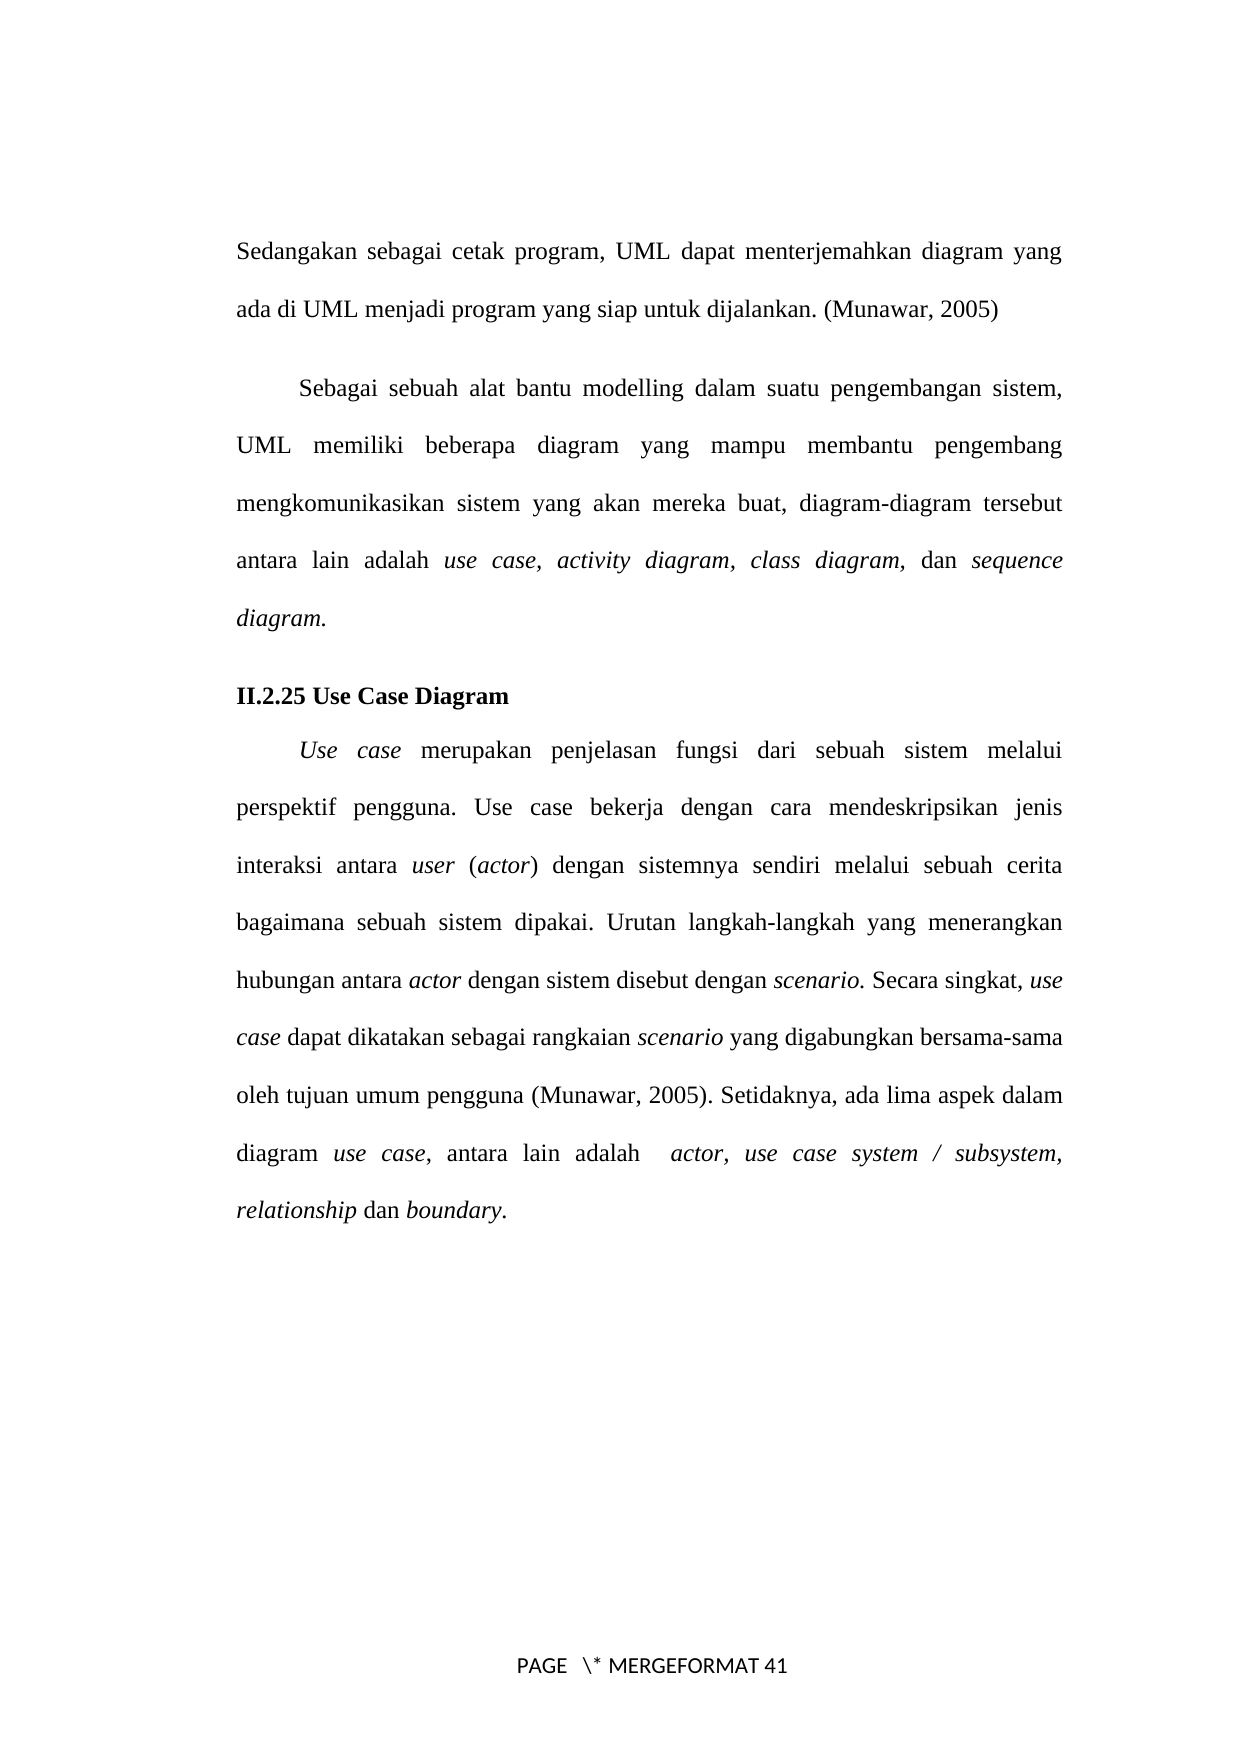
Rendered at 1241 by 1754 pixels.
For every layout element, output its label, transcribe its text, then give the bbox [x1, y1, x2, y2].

text Use case merupakan penjelasan fungsi dari sebuah sistem melalui perspektif pengguna. Use case bekerja dengan cara mendeskripsikan jenis interaksi antara user (actor) dengan sistemnya sendiri melalui sebuah cerita bagaimana sebuah sistem dipakai. Urutan langkah-langkah yang menerangkan hubungan antara actor dengan sistem disebut dengan scenario. Secara singkat, use case dapat dikatakan sebagai rangkaian scenario yang digabungkan bersama-sama oleh tujuan umum pengguna . Setidaknya, ada lima aspek dalam diagram use case, antara lain adalah actor, use case system / subsystem, relationship dan boundary. [236, 735, 1063, 1224]
subtitle Use Case Diagram [236, 681, 1063, 710]
text Sebagai sebuah alat bantu modelling dalam suatu pengembangan sistem, UML memiliki beberapa diagram yang mampu membantu pengembang mengkomunikasikan sistem yang akan mereka buat, diagram-diagram tersebut antara lain adalah use case, activity diagram, class diagram, dan sequence diagram. [236, 373, 1063, 631]
